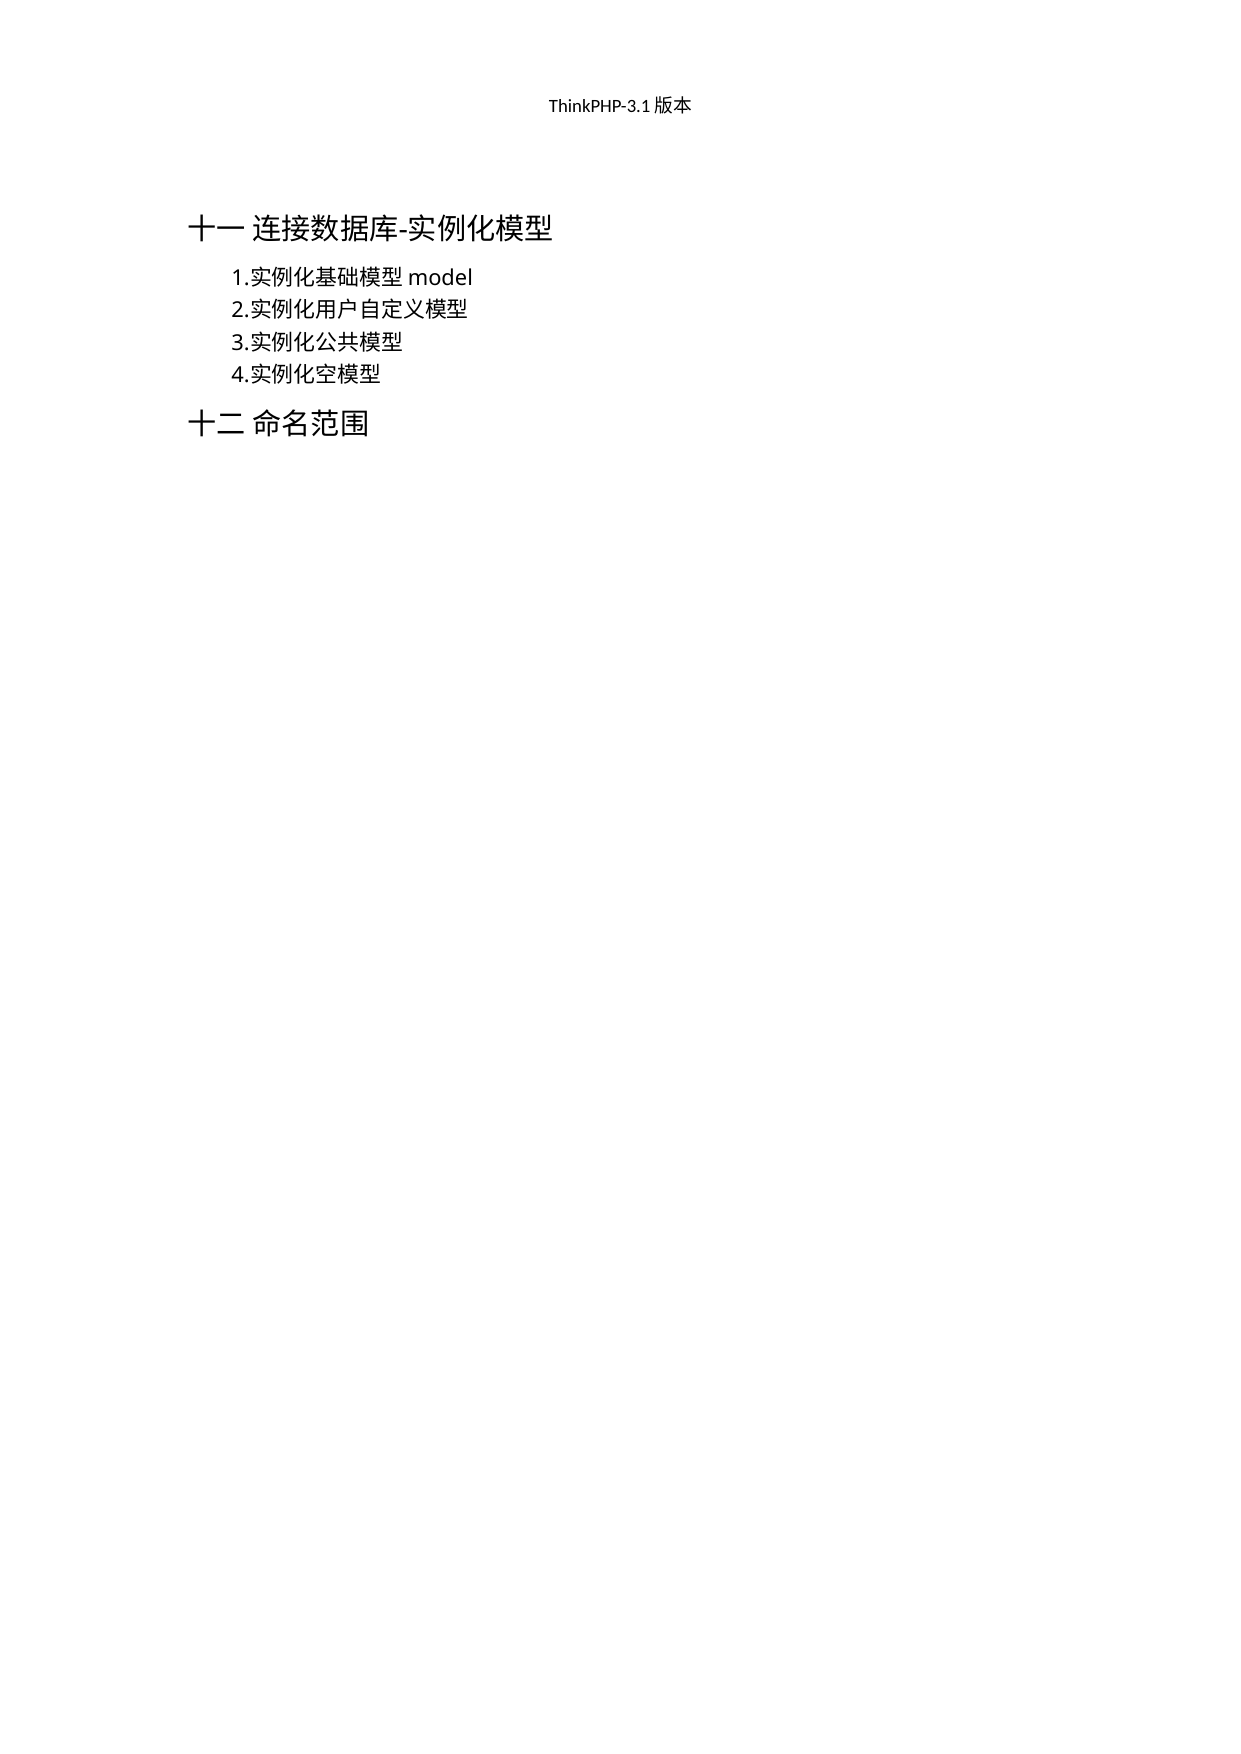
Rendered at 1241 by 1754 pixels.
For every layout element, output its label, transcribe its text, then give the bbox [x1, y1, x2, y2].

list 实例化空模型 [187, 357, 1053, 389]
text 十二 命名范围 [187, 389, 1053, 454]
list 实例化公共模型 [187, 324, 1053, 357]
list 实例化用户自定义模型 [187, 292, 1053, 324]
list 实例化基础模型 model [187, 259, 1053, 292]
text 十一 连接数据库-实例化模型 [187, 194, 1053, 259]
